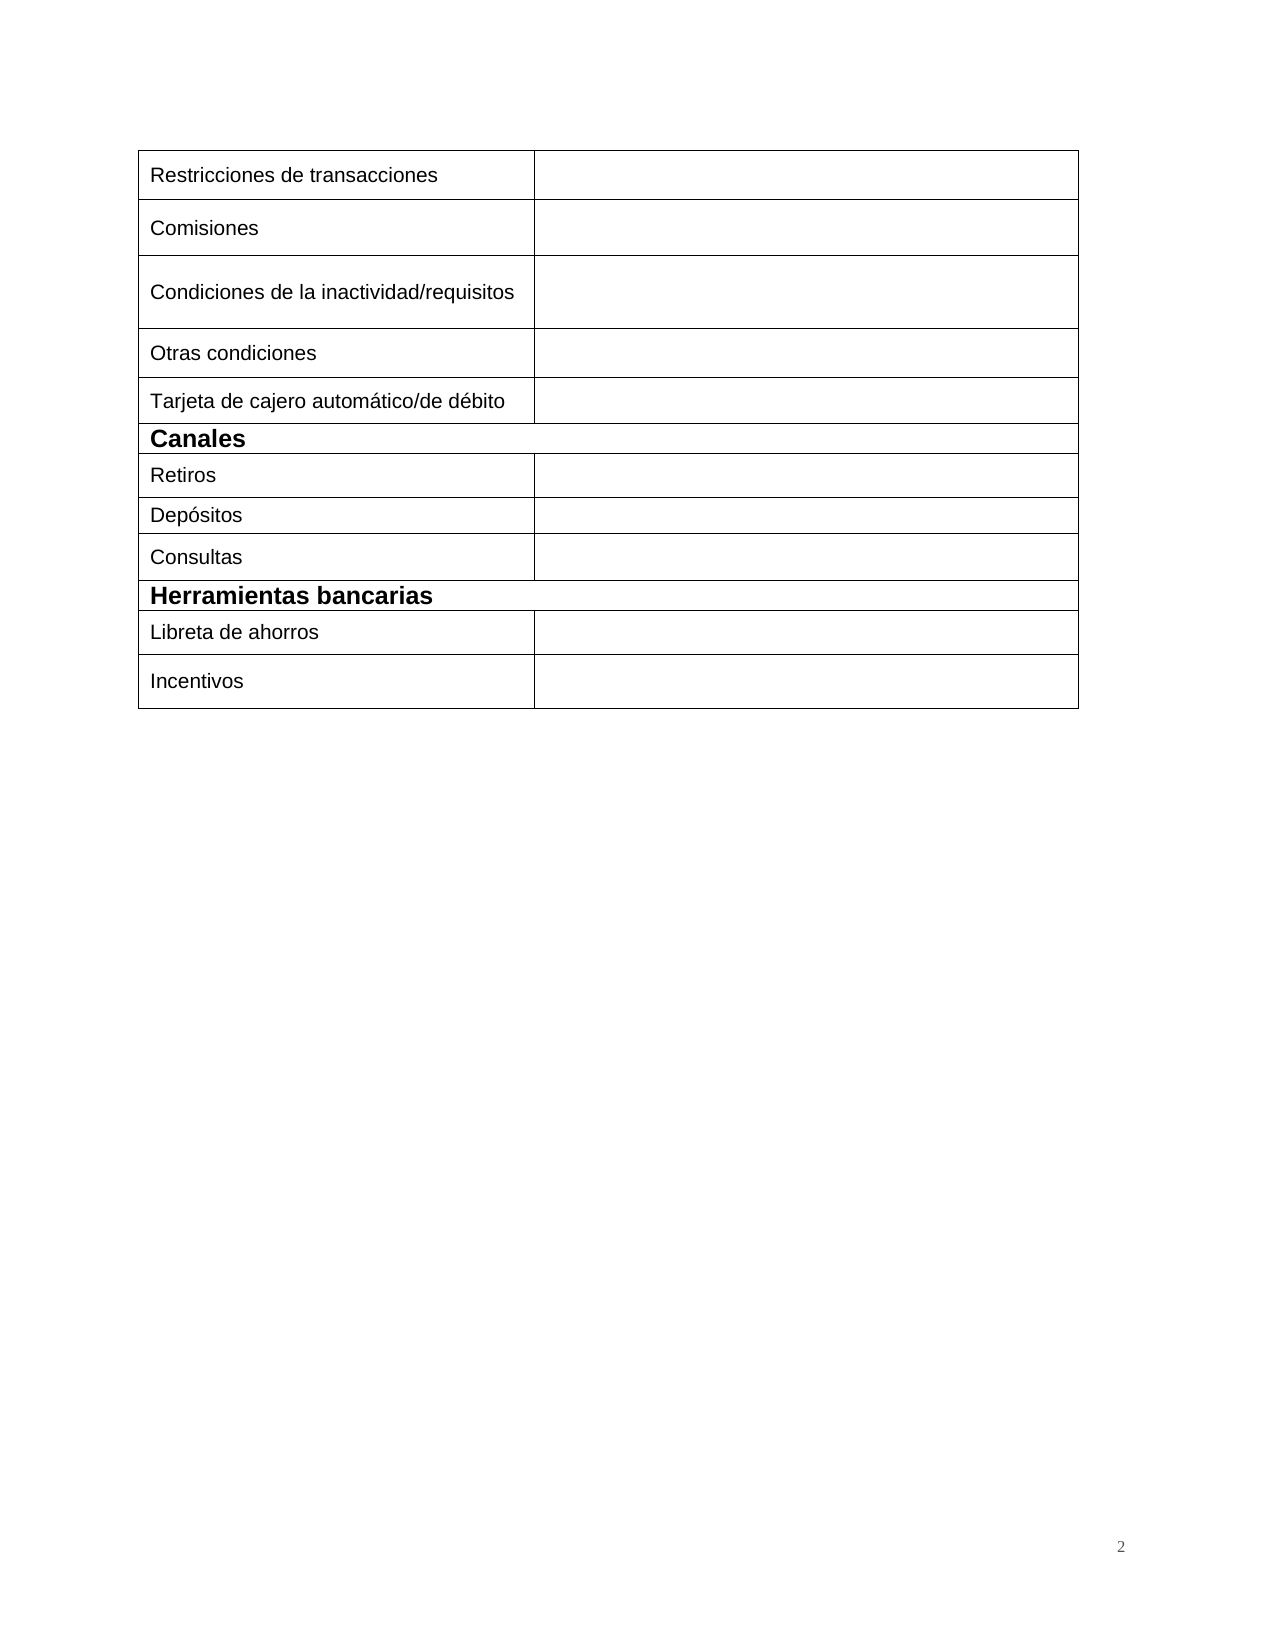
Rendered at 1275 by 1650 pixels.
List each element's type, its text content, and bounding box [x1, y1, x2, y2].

table_cell Libreta de ahorros [139, 611, 534, 653]
table_cell [535, 151, 1078, 199]
table_cell [535, 655, 1078, 708]
table_cell [535, 200, 1078, 255]
table_cell Otras condiciones [139, 329, 534, 377]
table_cell Tarjeta de cajero automático/de débito [139, 378, 534, 423]
table_cell Retiros [139, 454, 534, 497]
table_cell Depósitos [139, 498, 534, 533]
table_cell Incentivos [139, 655, 534, 708]
table_cell [535, 454, 1078, 497]
table_cell [535, 498, 1078, 533]
table_cell Consultas [139, 534, 534, 580]
table_cell Restricciones de transacciones [139, 151, 534, 199]
table_cell [535, 256, 1078, 328]
table_cell Canales [139, 424, 1078, 453]
table_cell [535, 534, 1078, 580]
table_cell Condiciones de la inactividad/requisitos [139, 256, 534, 328]
table_cell [535, 611, 1078, 653]
table_cell [535, 329, 1078, 377]
table_cell [535, 378, 1078, 423]
table_cell Comisiones [139, 200, 534, 255]
table_cell Herramientas bancarias [139, 581, 1078, 609]
